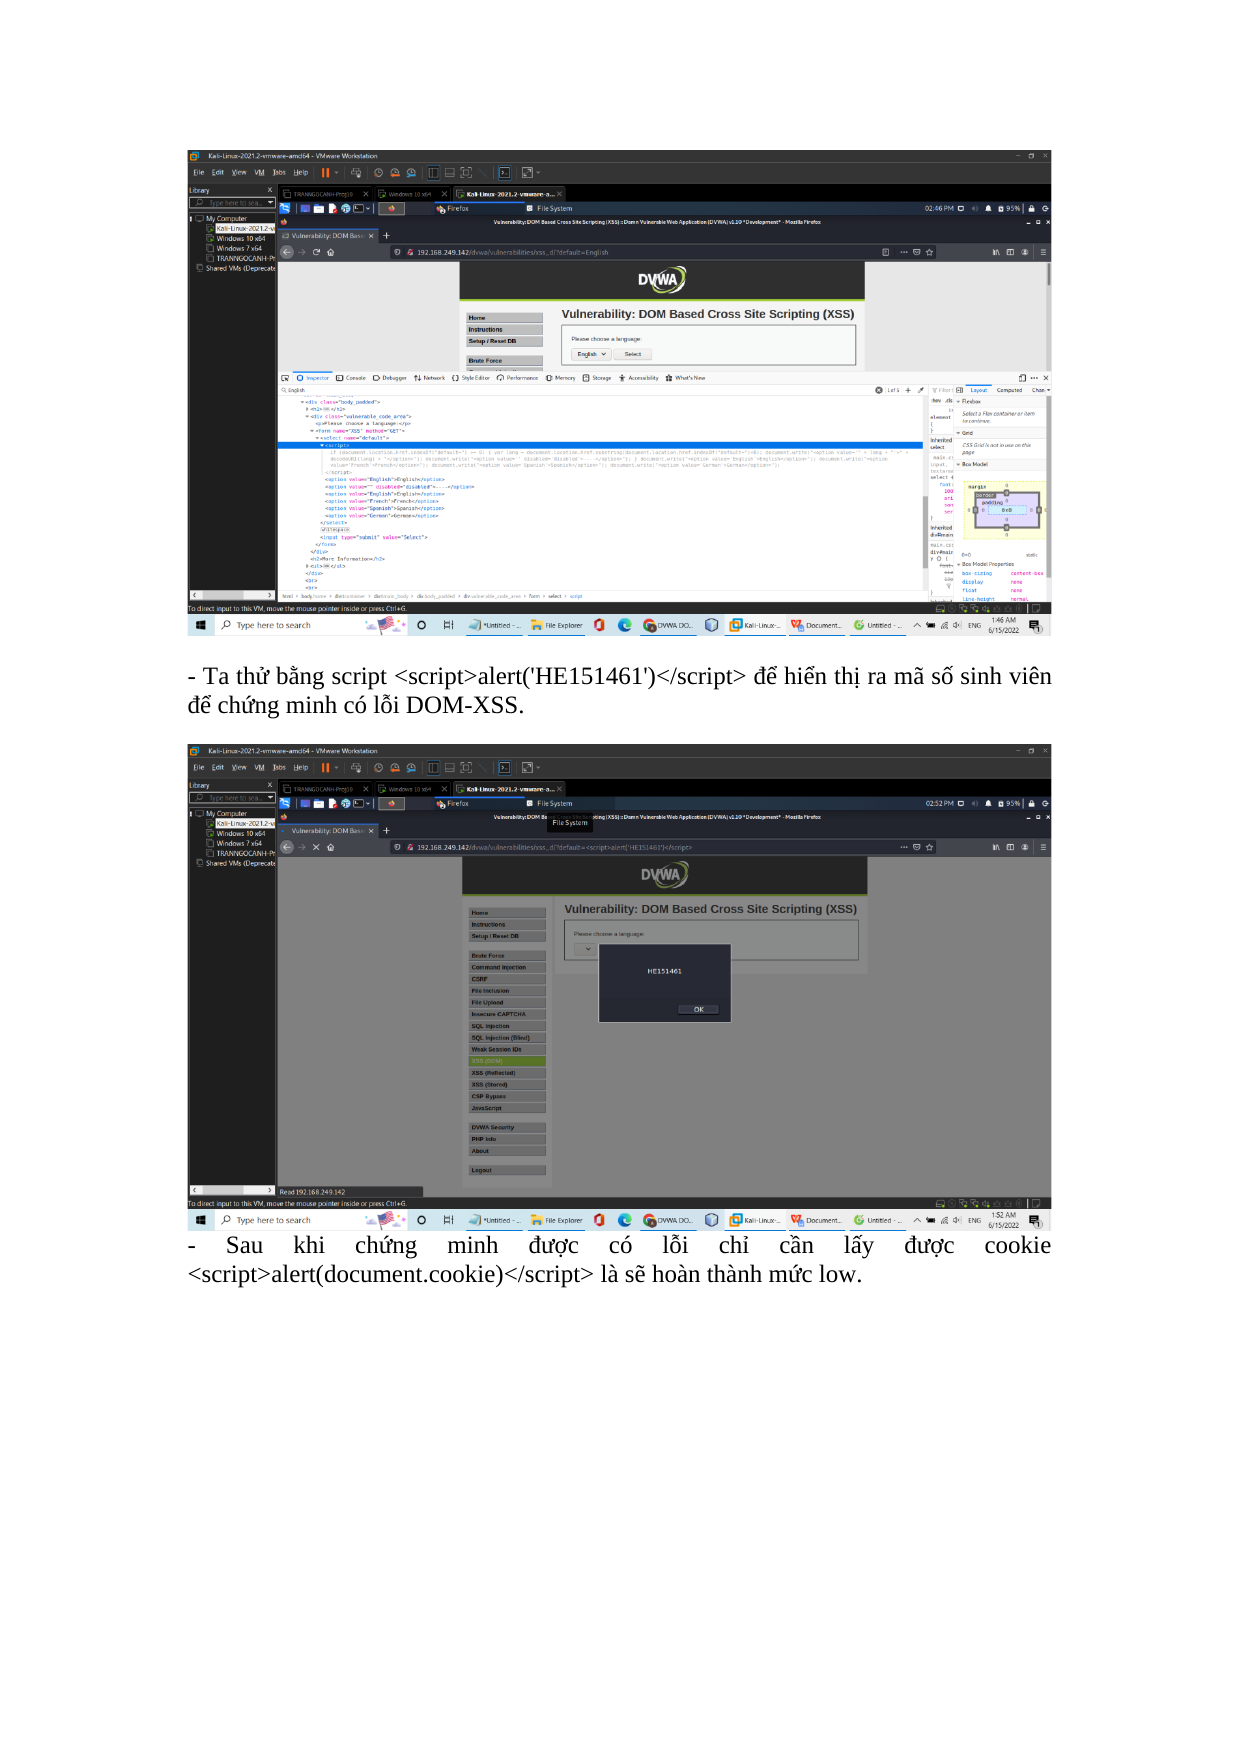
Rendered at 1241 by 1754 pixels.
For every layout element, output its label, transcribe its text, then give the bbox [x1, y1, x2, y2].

picture [187, 744, 1052, 1231]
list - Ta thử bằng script <script>alert('HE151461')</script> để hiển thị ra mã số sinh viên để chứng minh có lỗi DOM-XSS. [187, 661, 1053, 719]
list - Sau khi chứng minh được có lỗi chỉ cần lấy được cookie <script>alert(document.cookie)</script> là sẽ hoàn thành mức low. [187, 1230, 1053, 1288]
picture [187, 150, 1052, 636]
